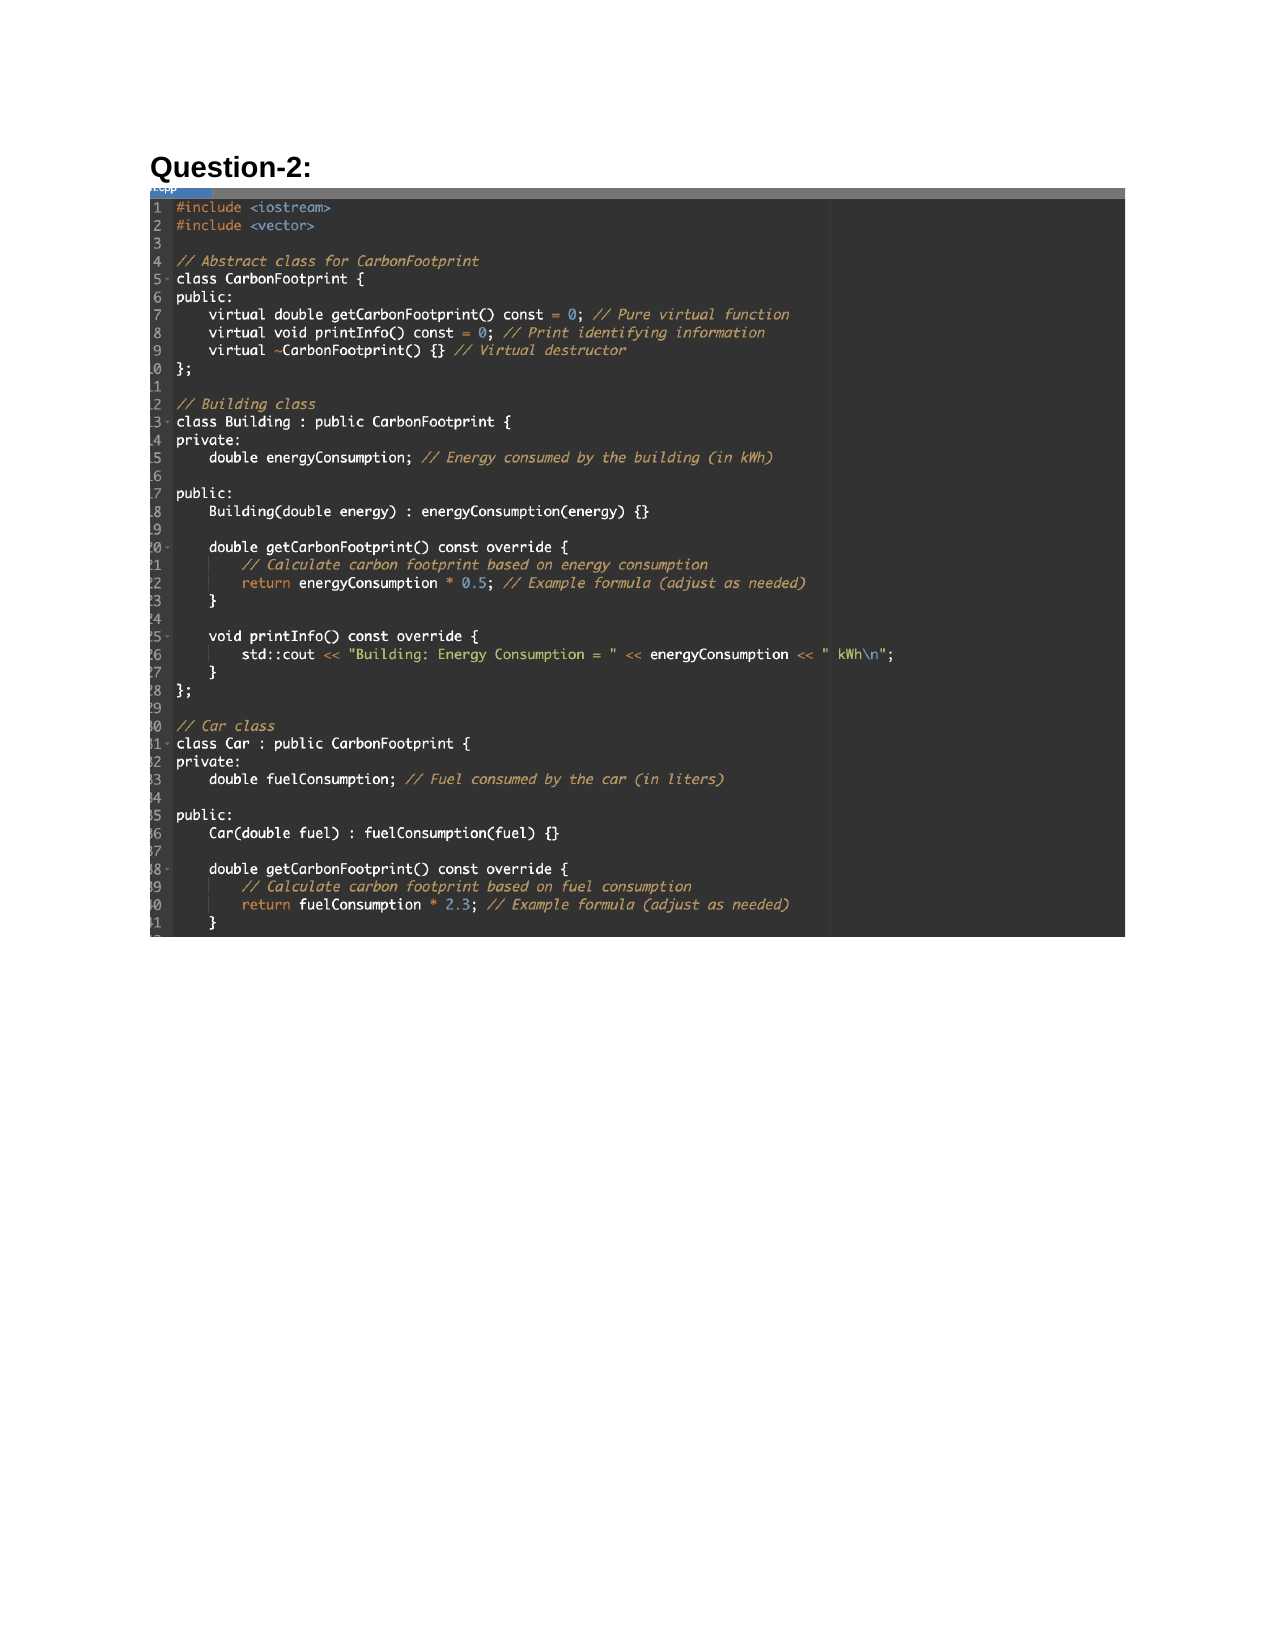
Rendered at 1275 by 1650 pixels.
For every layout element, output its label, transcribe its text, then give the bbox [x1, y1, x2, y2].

text Question-2: [150, 150, 1125, 183]
picture [150, 188, 1125, 937]
